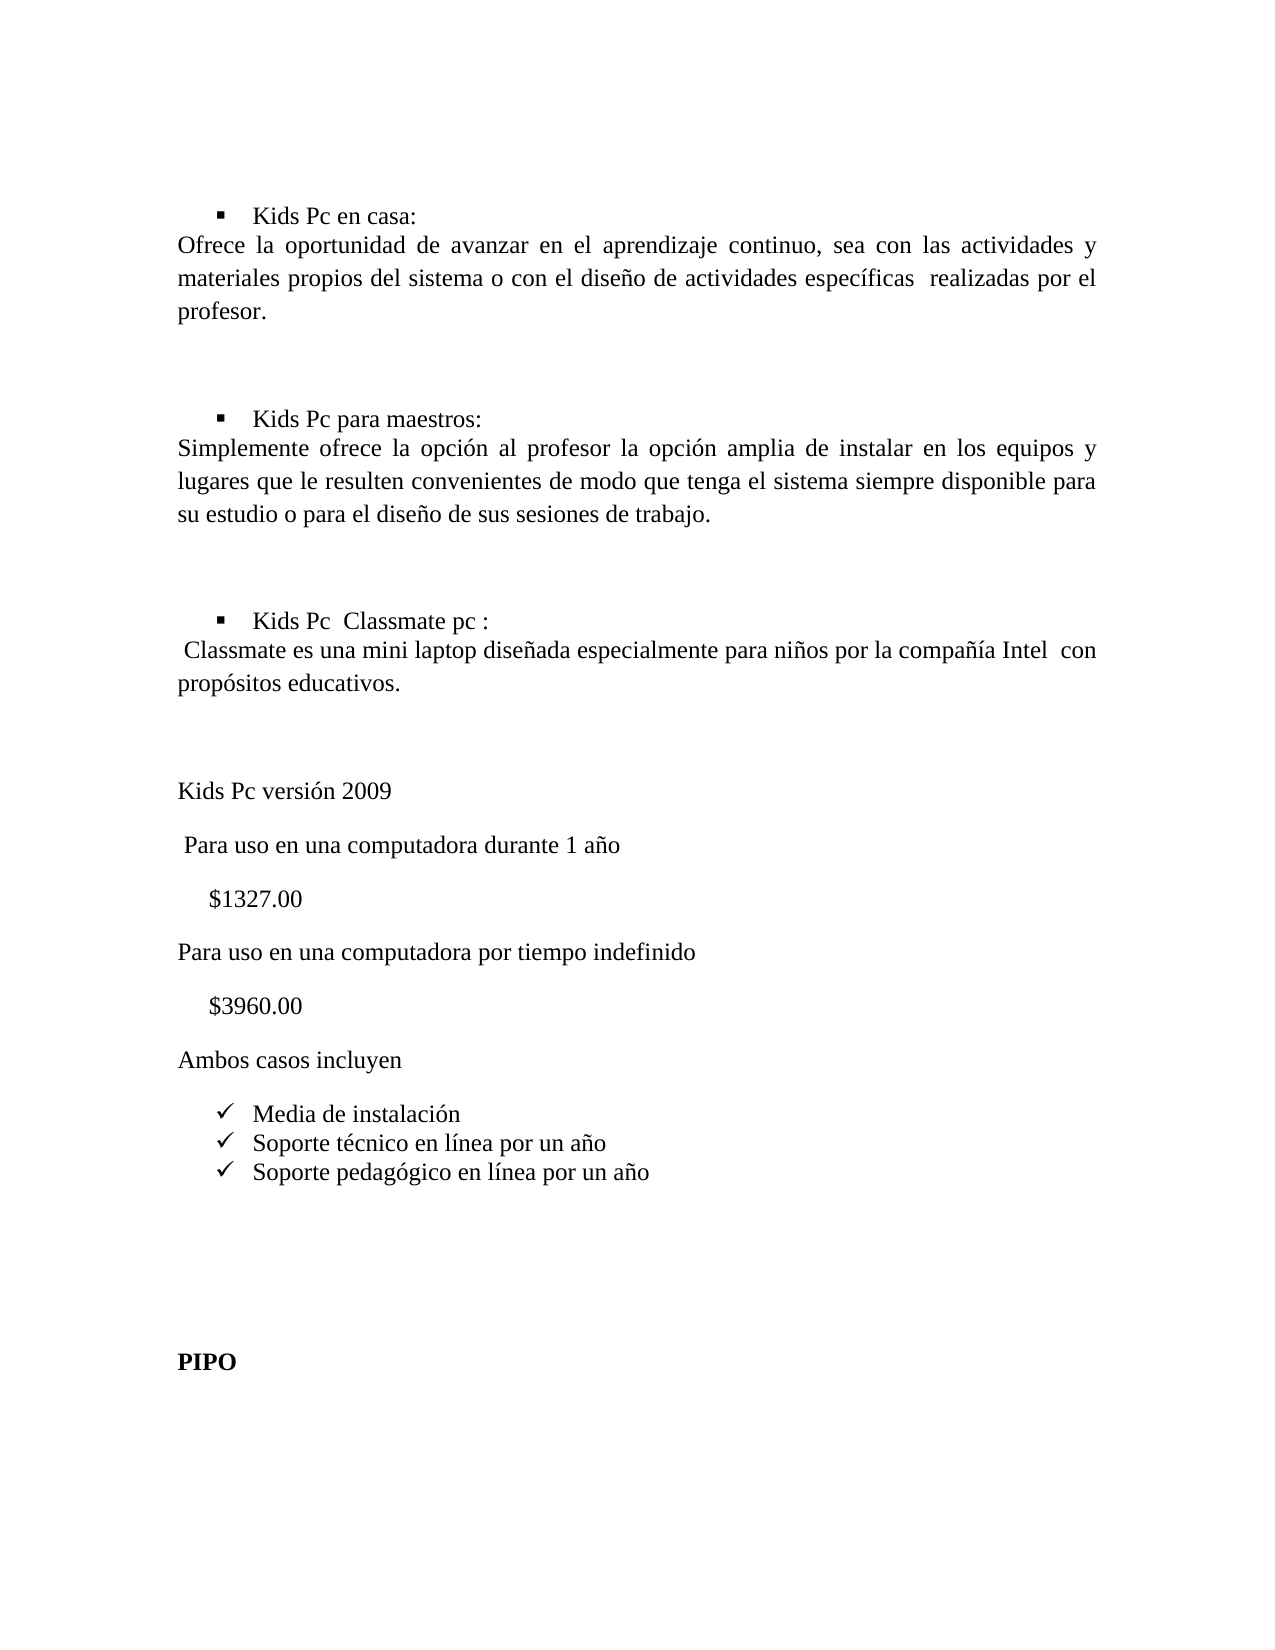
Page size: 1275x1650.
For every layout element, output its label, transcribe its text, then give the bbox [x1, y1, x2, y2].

text Simplemente ofrece la opción al profesor la opción amplia de instalar en los equipos y lugares que le resulten convenientes de modo que tenga el sistema siempre disponible para su estudio o para el diseño de sus sesiones de trabajo. [177, 433, 1098, 527]
list Media de instalación [215, 1099, 1098, 1128]
text Kids Pc versión 2009 [177, 776, 1098, 805]
list Soporte técnico en línea por un año [215, 1128, 1098, 1157]
list Kids Pc en casa: [215, 201, 1098, 230]
list Kids Pc Classmate pc : [215, 606, 1098, 635]
list Soporte pedagógico en línea por un año [215, 1157, 1098, 1185]
text Para uso en una computadora por tiempo indefinido [177, 937, 1098, 966]
list Kids Pc para maestros: [215, 404, 1098, 433]
text Ambos casos incluyen [177, 1045, 1098, 1074]
text Ofrece la oportunidad de avanzar en el aprendizaje continuo, sea con las actividades y materiales propios del sistema o con el diseño de actividades específicas realizadas por el profesor. [177, 230, 1098, 325]
text $1327.00 [177, 884, 1098, 912]
text $3960.00 [177, 991, 1098, 1020]
text Para uso en una computadora durante 1 año [177, 830, 1098, 858]
text Classmate es una mini laptop diseñada especialmente para niños por la compañía Intel con propósitos educativos. [177, 635, 1098, 697]
text PIPO [177, 1347, 1098, 1376]
